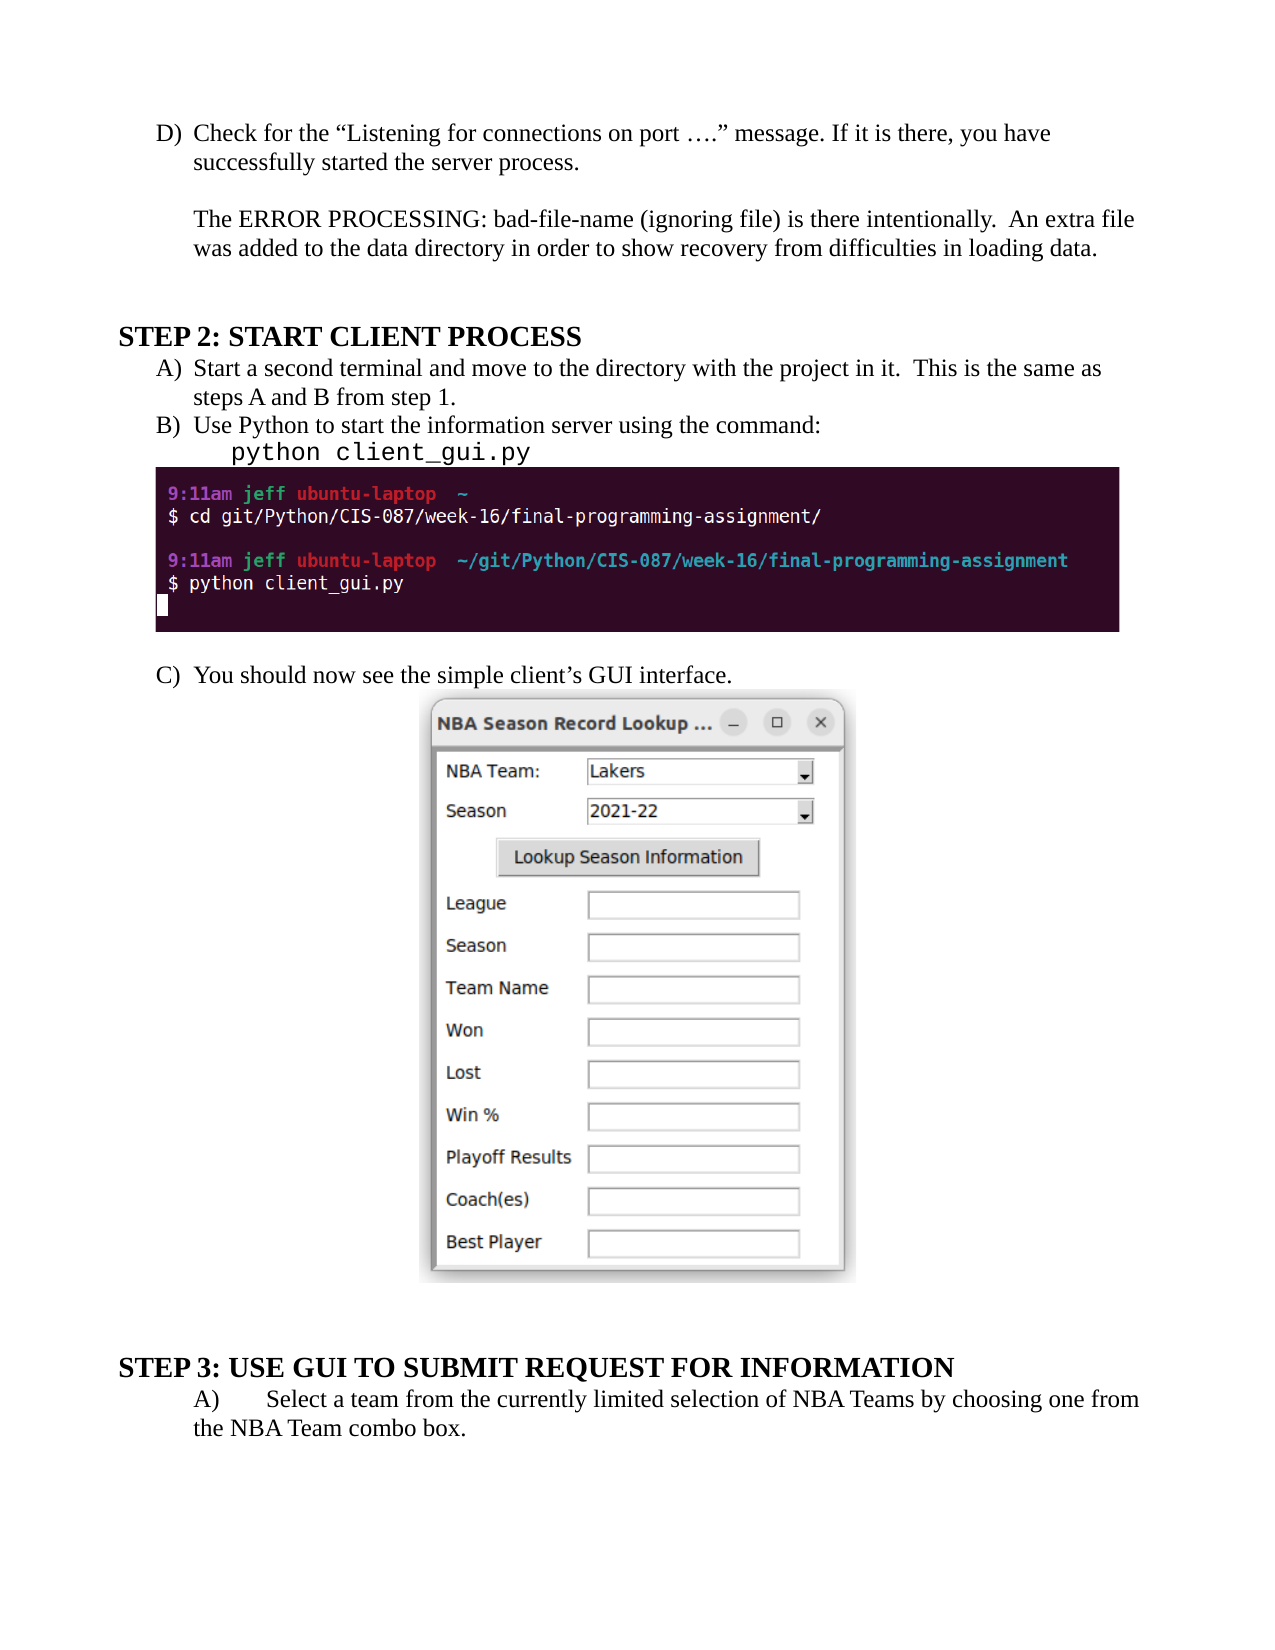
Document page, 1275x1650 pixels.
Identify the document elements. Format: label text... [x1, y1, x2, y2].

list The ERROR PROCESSING: bad-file-name (ignoring file) is there intentionally. An extra file was added to the data directory in order to show recovery from difficulties in loading data. [193, 204, 1157, 262]
picture [419, 689, 857, 1283]
list Check for the “Listening for connections on port ….” message. If it is there, you have successfully started the server process. [156, 118, 1157, 176]
text STEP 2: START CLIENT PROCESS [118, 319, 1157, 353]
list python client_gui.py [231, 439, 1157, 467]
list Use Python to start the information server using the command: [156, 410, 1157, 439]
list STEP 3: USE GUI TO SUBMIT REQUEST FOR INFORMATION [118, 1350, 1157, 1384]
list Start a second terminal and move to the directory with the project in it. This is the same as steps A and B from step 1. [156, 353, 1157, 410]
list Select a team from the currently limited selection of NBA Teams by choosing one from the NBA Team combo box. [193, 1384, 1157, 1441]
list You should now see the simple client’s GUI interface. [156, 660, 1157, 689]
picture [155, 467, 1120, 632]
